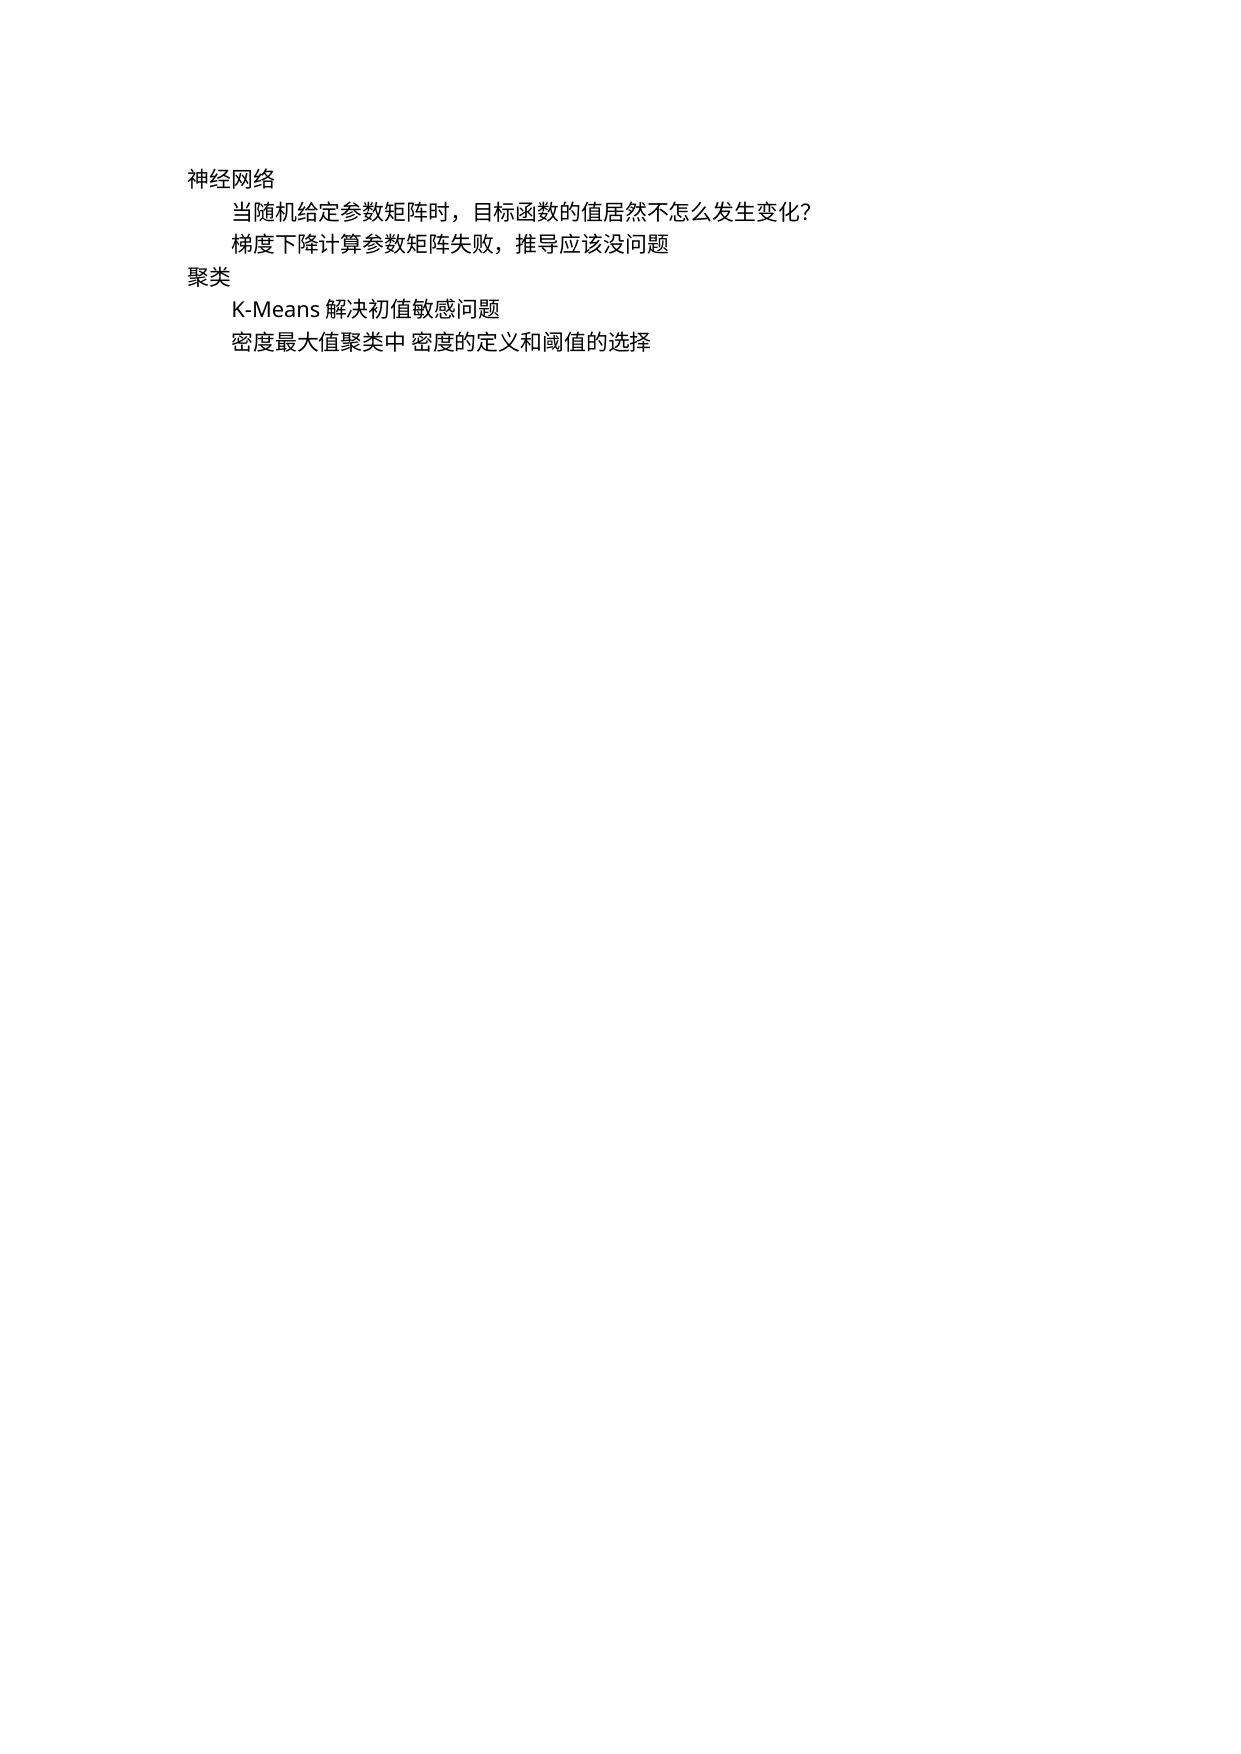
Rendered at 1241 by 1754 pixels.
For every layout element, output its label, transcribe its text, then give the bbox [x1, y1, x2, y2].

text 梯度下降计算参数矩阵失败，推导应该没问题 [187, 227, 1053, 259]
text 神经网络 [187, 162, 1053, 194]
text 密度最大值聚类中 密度的定义和阈值的选择 [187, 324, 1053, 357]
text 当随机给定参数矩阵时，目标函数的值居然不怎么发生变化？ [187, 194, 1053, 227]
text K-Means解决初值敏感问题 [187, 292, 1053, 324]
text 聚类 [187, 259, 1053, 292]
